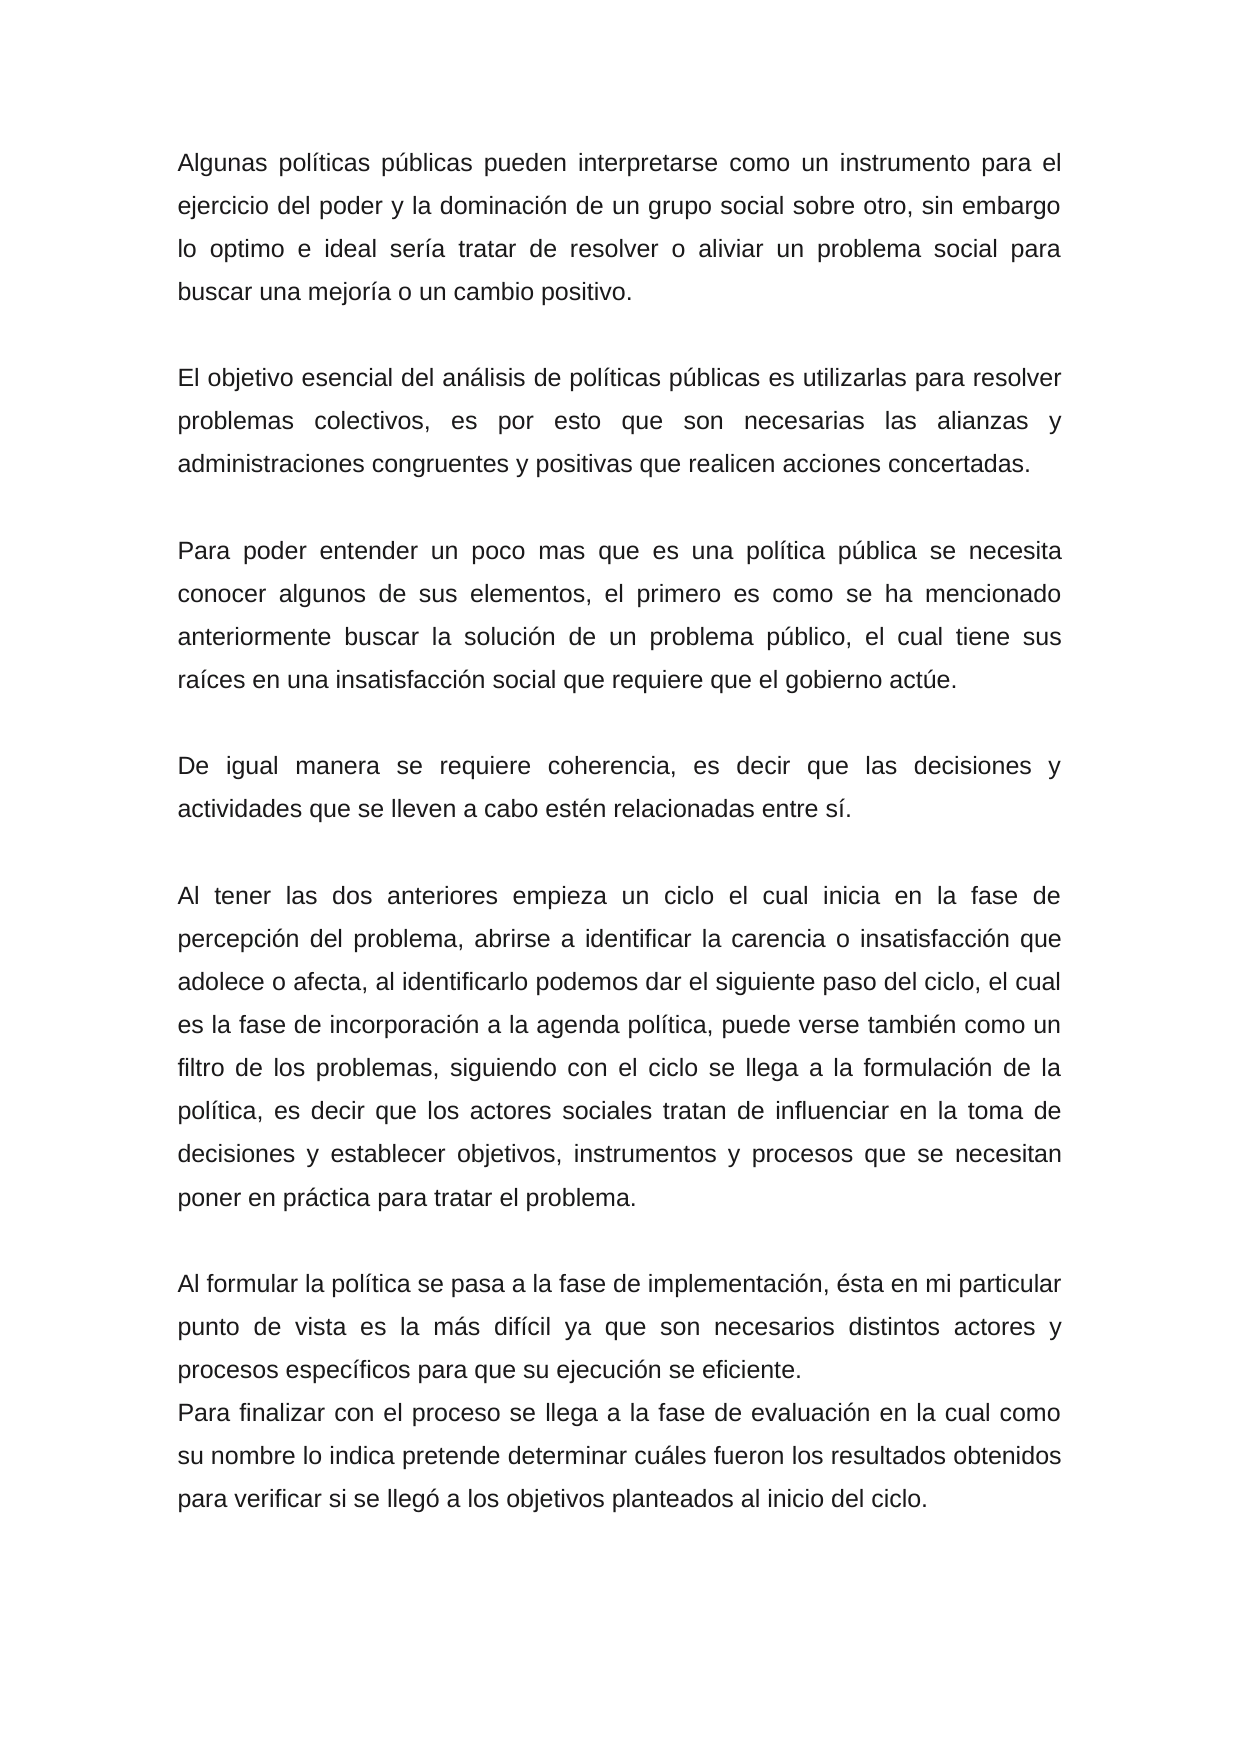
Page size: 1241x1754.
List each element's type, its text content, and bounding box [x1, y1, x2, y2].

text Al formular la política se pasa a la fase de implementación, ésta en mi particular punto de vista es la más difícil ya que son necesarios distintos actores y procesos específicos para que su ejecución se eficiente. [177, 1269, 1063, 1384]
text De igual manera se requiere coherencia, es decir que las decisiones y actividades que se lleven a cabo estén relacionadas entre sí. [177, 751, 1063, 823]
text El objetivo esencial del análisis de políticas públicas es utilizarlas para resolver problemas colectivos, es por esto que son necesarias las alianzas y administraciones congruentes y positivas que realicen acciones concertadas. [177, 363, 1063, 478]
text Algunas políticas públicas pueden interpretarse como un instrumento para el ejercicio del poder y la dominación de un grupo social sobre otro, sin embargo lo optimo e ideal sería tratar de resolver o aliviar un problema social para buscar una mejoría o un cambio positivo. [177, 148, 1063, 306]
text Para poder entender un poco mas que es una política pública se necesita conocer algunos de sus elementos, el primero es como se ha mencionado anteriormente buscar la solución de un problema público, el cual tiene sus raíces en una insatisfacción social que requiere que el gobierno actúe. [177, 536, 1063, 694]
text Al tener las dos anteriores empieza un ciclo el cual inicia en la fase de percepción del problema, abrirse a identificar la carencia o insatisfacción que adolece o afecta, al identificarlo podemos dar el siguiente paso del ciclo, el cual es la fase de incorporación a la agenda política, puede verse también como un filtro de los problemas, siguiendo con el ciclo se llega a la formulación de la política, es decir que los actores sociales tratan de influenciar en la toma de decisiones y establecer objetivos, instrumentos y procesos que se necesitan poner en práctica para tratar el problema. [177, 881, 1063, 1211]
text Para finalizar con el proceso se llega a la fase de evaluación en la cual como su nombre lo indica pretende determinar cuáles fueron los resultados obtenidos para verificar si se llegó a los objetivos planteados al inicio del ciclo. [177, 1398, 1063, 1513]
